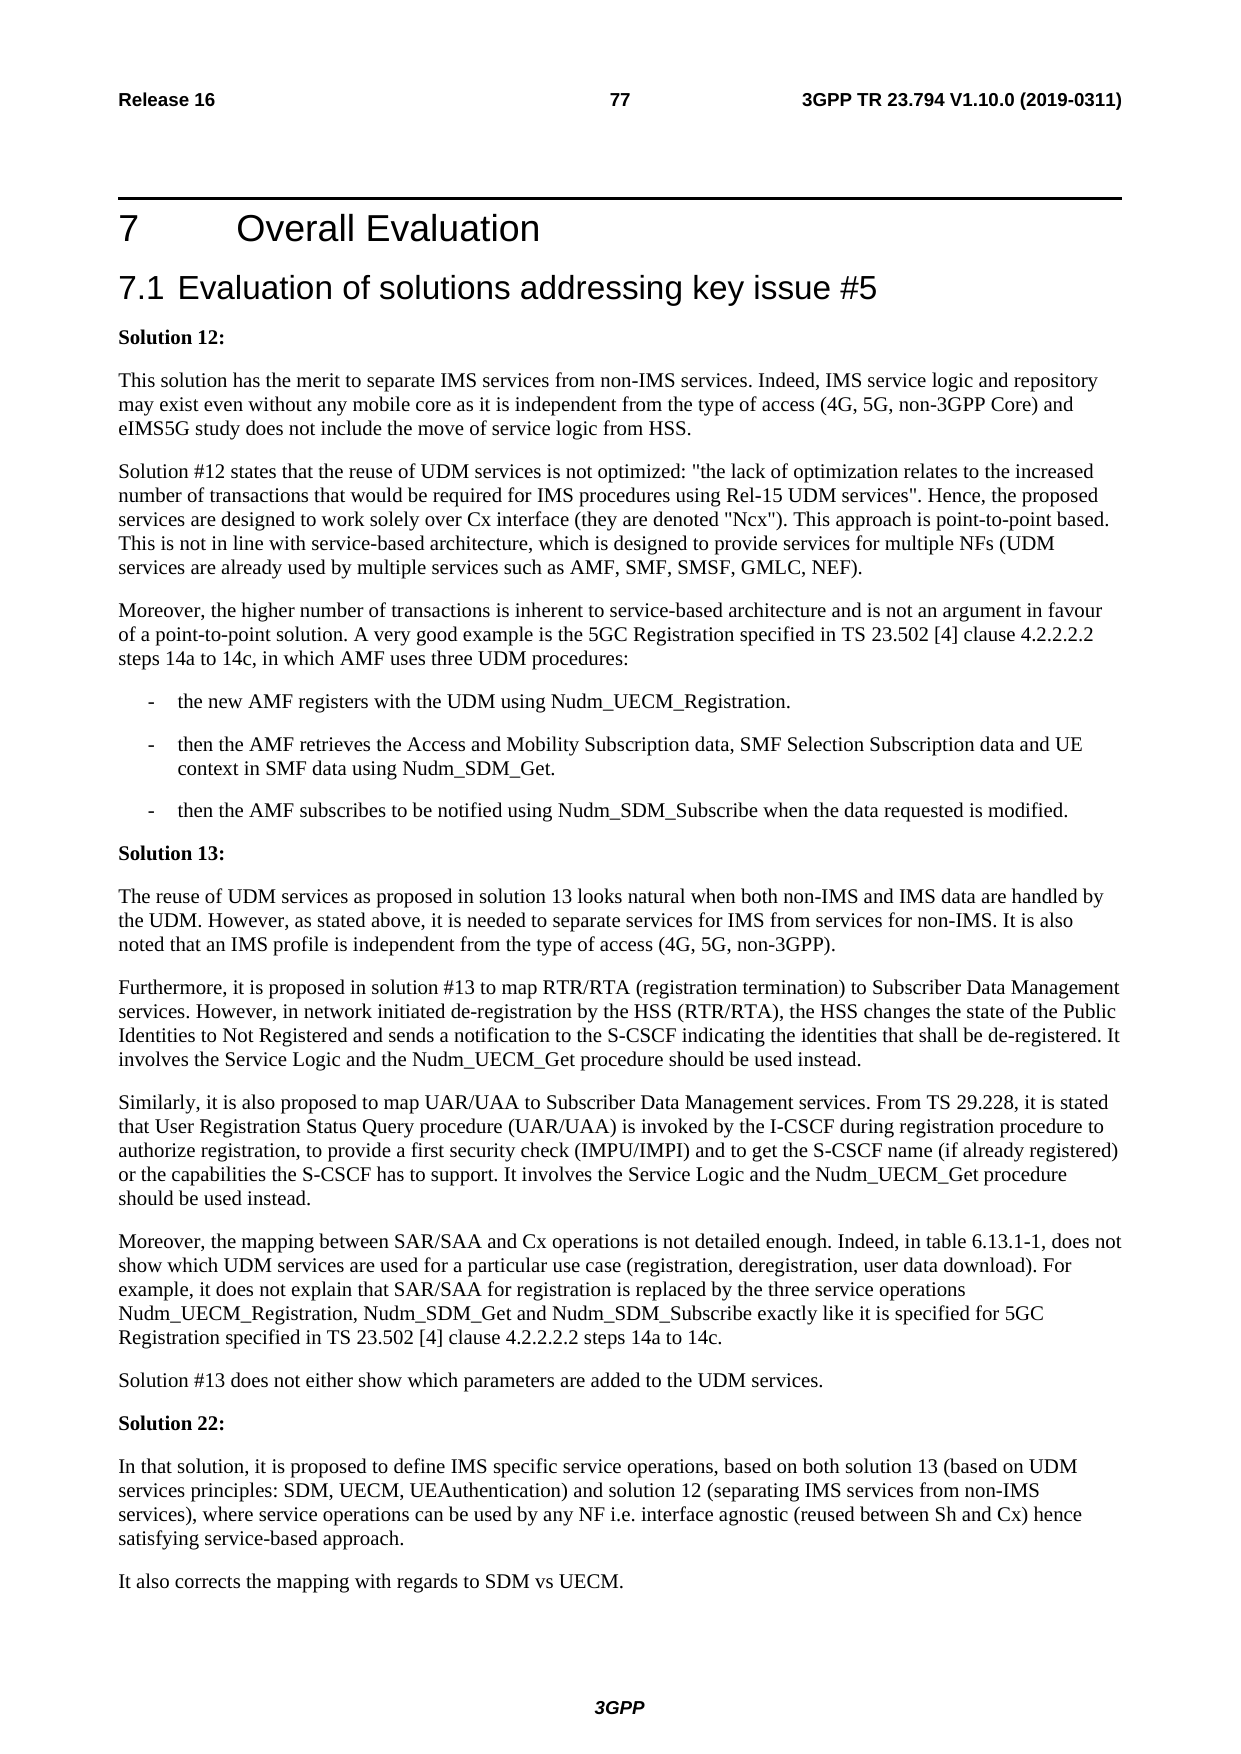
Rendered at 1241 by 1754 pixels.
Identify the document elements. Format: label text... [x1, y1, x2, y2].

text - then the AMF subscribes to be notified using Nudm_SDM_Subscribe when the data requested is modified. [148, 798, 1122, 822]
text Solution 12: [118, 325, 1122, 349]
text Moreover, the mapping between SAR/SAA and Cx operations is not detailed enough. Indeed, in table 6.13.1-1, does not show which UDM services are used for a particular use case (registration, deregistration, user data download). For example, it does not explain that SAR/SAA for registration is replaced by the three service operations Nudm_UECM_Registration, Nudm_SDM_Get and Nudm_SDM_Subscribe exactly like it is specified for 5GC Registration specified in TS 23.502 [4] clause 4.2.2.2.2 steps 14a to 14c. [118, 1229, 1122, 1349]
text The reuse of UDM services as proposed in solution 13 looks natural when both non-IMS and IMS data are handled by the UDM. However, as stated above, it is needed to separate services for IMS from services for non-IMS. It is also noted that an IMS profile is independent from the type of access (4G, 5G, non-3GPP). [118, 884, 1122, 956]
text Moreover, the higher number of transactions is inherent to service-based architecture and is not an argument in favour of a point-to-point solution. A very good example is the 5GC Registration specified in TS 23.502 [4] clause 4.2.2.2.2 steps 14a to 14c, in which AMF uses three UDM procedures: [118, 598, 1122, 670]
text Furthermore, it is proposed in solution #13 to map RTR/RTA (registration termination) to Subscriber Data Management services. However, in network initiated de-registration by the HSS (RTR/RTA), the HSS changes the state of the Public Identities to Not Registered and sends a notification to the S-CSCF indicating the identities that shall be de-registered. It involves the Service Logic and the Nudm_UECM_Get procedure should be used instead. [118, 975, 1122, 1071]
text Solution 22: [118, 1411, 1122, 1435]
subtitle 7.1 Evaluation of solutions addressing key issue #5 [118, 268, 1122, 306]
text Similarly, it is also proposed to map UAR/UAA to Subscriber Data Management services. From TS 29.228, it is stated that User Registration Status Query procedure (UAR/UAA) is invoked by the I-CSCF during registration procedure to authorize registration, to provide a first security check (IMPU/IMPI) and to get the S-CSCF name (if already registered) or the capabilities the S-CSCF has to support. It involves the Service Logic and the Nudm_UECM_Get procedure should be used instead. [118, 1090, 1122, 1210]
text - then the AMF retrieves the Access and Mobility Subscription data, SMF Selection Subscription data and UE context in SMF data using Nudm_SDM_Get. [148, 732, 1122, 780]
subtitle 7 Overall Evaluation [118, 200, 1122, 249]
text In that solution, it is proposed to define IMS specific service operations, based on both solution 13 (based on UDM services principles: SDM, UECM, UEAuthentication) and solution 12 (separating IMS services from non-IMS services), where service operations can be used by any NF i.e. interface agnostic (reused between Sh and Cx) hence satisfying service-based approach. [118, 1454, 1122, 1550]
text - the new AMF registers with the UDM using Nudm_UECM_Registration. [148, 689, 1122, 713]
text Solution 13: [118, 841, 1122, 865]
text Solution #12 states that the reuse of UDM services is not optimized: "the lack of optimization relates to the increased number of transactions that would be required for IMS procedures using Rel-15 UDM services". Hence, the proposed services are designed to work solely over Cx interface (they are denoted "Ncx"). This approach is point-to-point based. This is not in line with service-based architecture, which is designed to provide services for multiple NFs (UDM services are already used by multiple services such as AMF, SMF, SMSF, GMLC, NEF). [118, 459, 1122, 579]
text It also corrects the mapping with regards to SDM vs UECM. [118, 1569, 1122, 1593]
text Solution #13 does not either show which parameters are added to the UDM services. [118, 1368, 1122, 1392]
text This solution has the merit to separate IMS services from non-IMS services. Indeed, IMS service logic and repository may exist even without any mobile core as it is independent from the type of access (4G, 5G, non-3GPP Core) and eIMS5G study does not include the move of service logic from HSS. [118, 368, 1122, 440]
